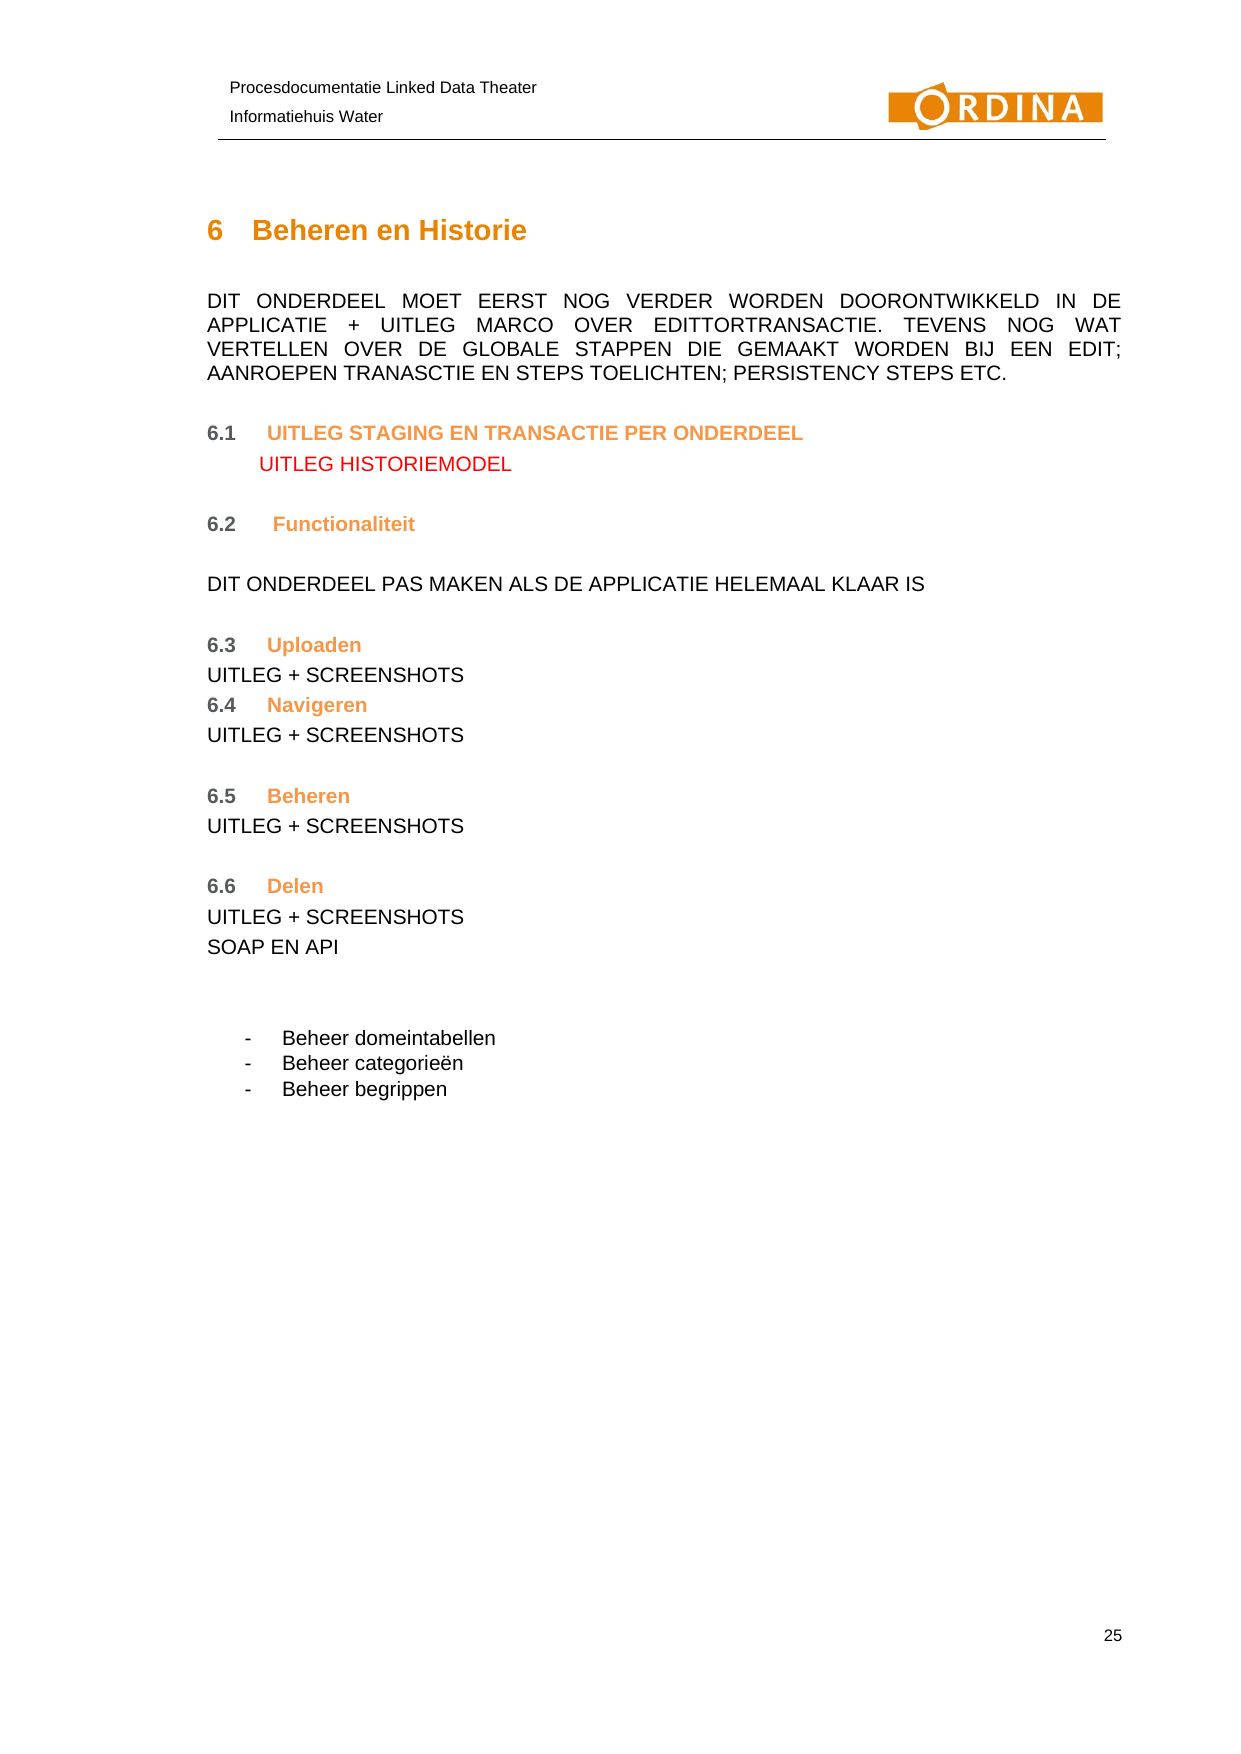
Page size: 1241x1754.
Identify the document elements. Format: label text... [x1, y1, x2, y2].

subtitle Navigeren [207, 693, 1122, 717]
text UITLEG + SCREENSHOTS [207, 904, 1122, 928]
text DIT ONDERDEEL PAS MAKEN ALS DE APPLICATIE HELEMAAL KLAAR IS [207, 572, 1122, 596]
picture [887, 82, 1103, 129]
subtitle Delen [207, 874, 1122, 898]
subtitle Beheren en Historie [207, 213, 1122, 246]
text DIT ONDERDEEL MOET EERST NOG VERDER WORDEN DOORONTWIKKELD IN DE APPLICATIE + UITLEG MARCO OVER EDITTORTRANSACTIE. TEVENS NOG WAT VERTELLEN OVER DE GLOBALE STAPPEN DIE GEMAAKT WORDEN BIJ EEN EDIT; AANROEPEN TRANASCTIE EN STEPS TOELICHTEN; PERSISTENCY STEPS ETC. [207, 289, 1122, 385]
list Beheer categorieën [244, 1051, 1122, 1075]
subtitle Beheren [207, 784, 1122, 808]
list Beheer domeintabellen [244, 1025, 1122, 1049]
text UITLEG + SCREENSHOTS [207, 723, 1122, 747]
subtitle UITLEG STAGING EN TRANSACTIE PER ONDERDEEL [207, 421, 1122, 445]
subtitle Uploaden [207, 633, 1122, 657]
text SOAP EN API [207, 935, 1122, 959]
subtitle Functionaliteit [207, 512, 1122, 536]
text UITLEG + SCREENSHOTS [207, 814, 1122, 838]
text UITLEG + SCREENSHOTS [207, 663, 1122, 687]
list Beheer begrippen [244, 1077, 1122, 1101]
text UITLEG HISTORIEMODEL [207, 451, 1122, 475]
